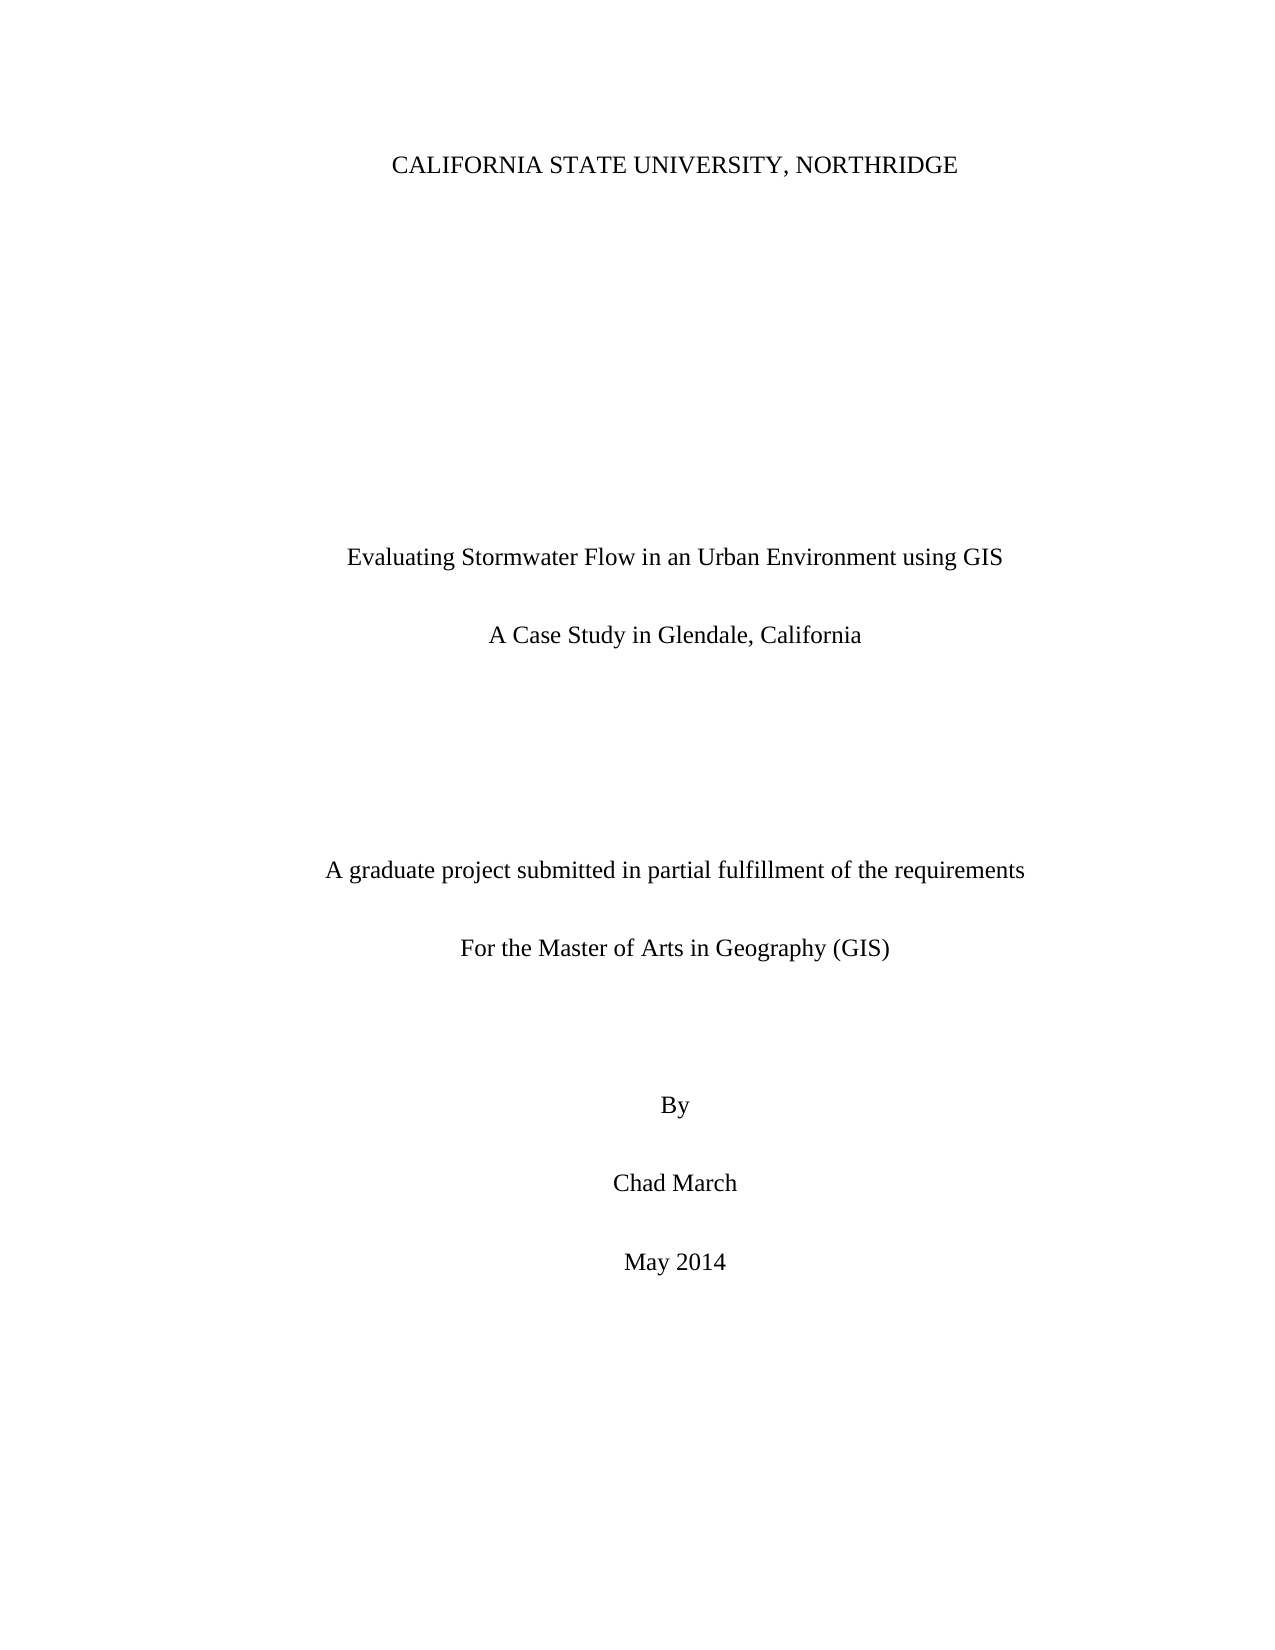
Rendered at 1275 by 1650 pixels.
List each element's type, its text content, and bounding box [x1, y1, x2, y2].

text May 2014 [225, 1247, 1125, 1275]
text A graduate project submitted in partial fulfillment of the requirements [225, 855, 1125, 884]
text Evaluating Stormwater Flow in an Urban Environment using GIS [225, 542, 1125, 570]
text A Case Study in Glendale, California [225, 620, 1125, 649]
text Chad March [225, 1168, 1125, 1197]
text CALIFORNIA STATE UNIVERSITY, NORTHRIDGE [225, 150, 1125, 179]
text By [225, 1090, 1125, 1119]
text For the Master of Arts in Geography (GIS) [225, 933, 1125, 962]
